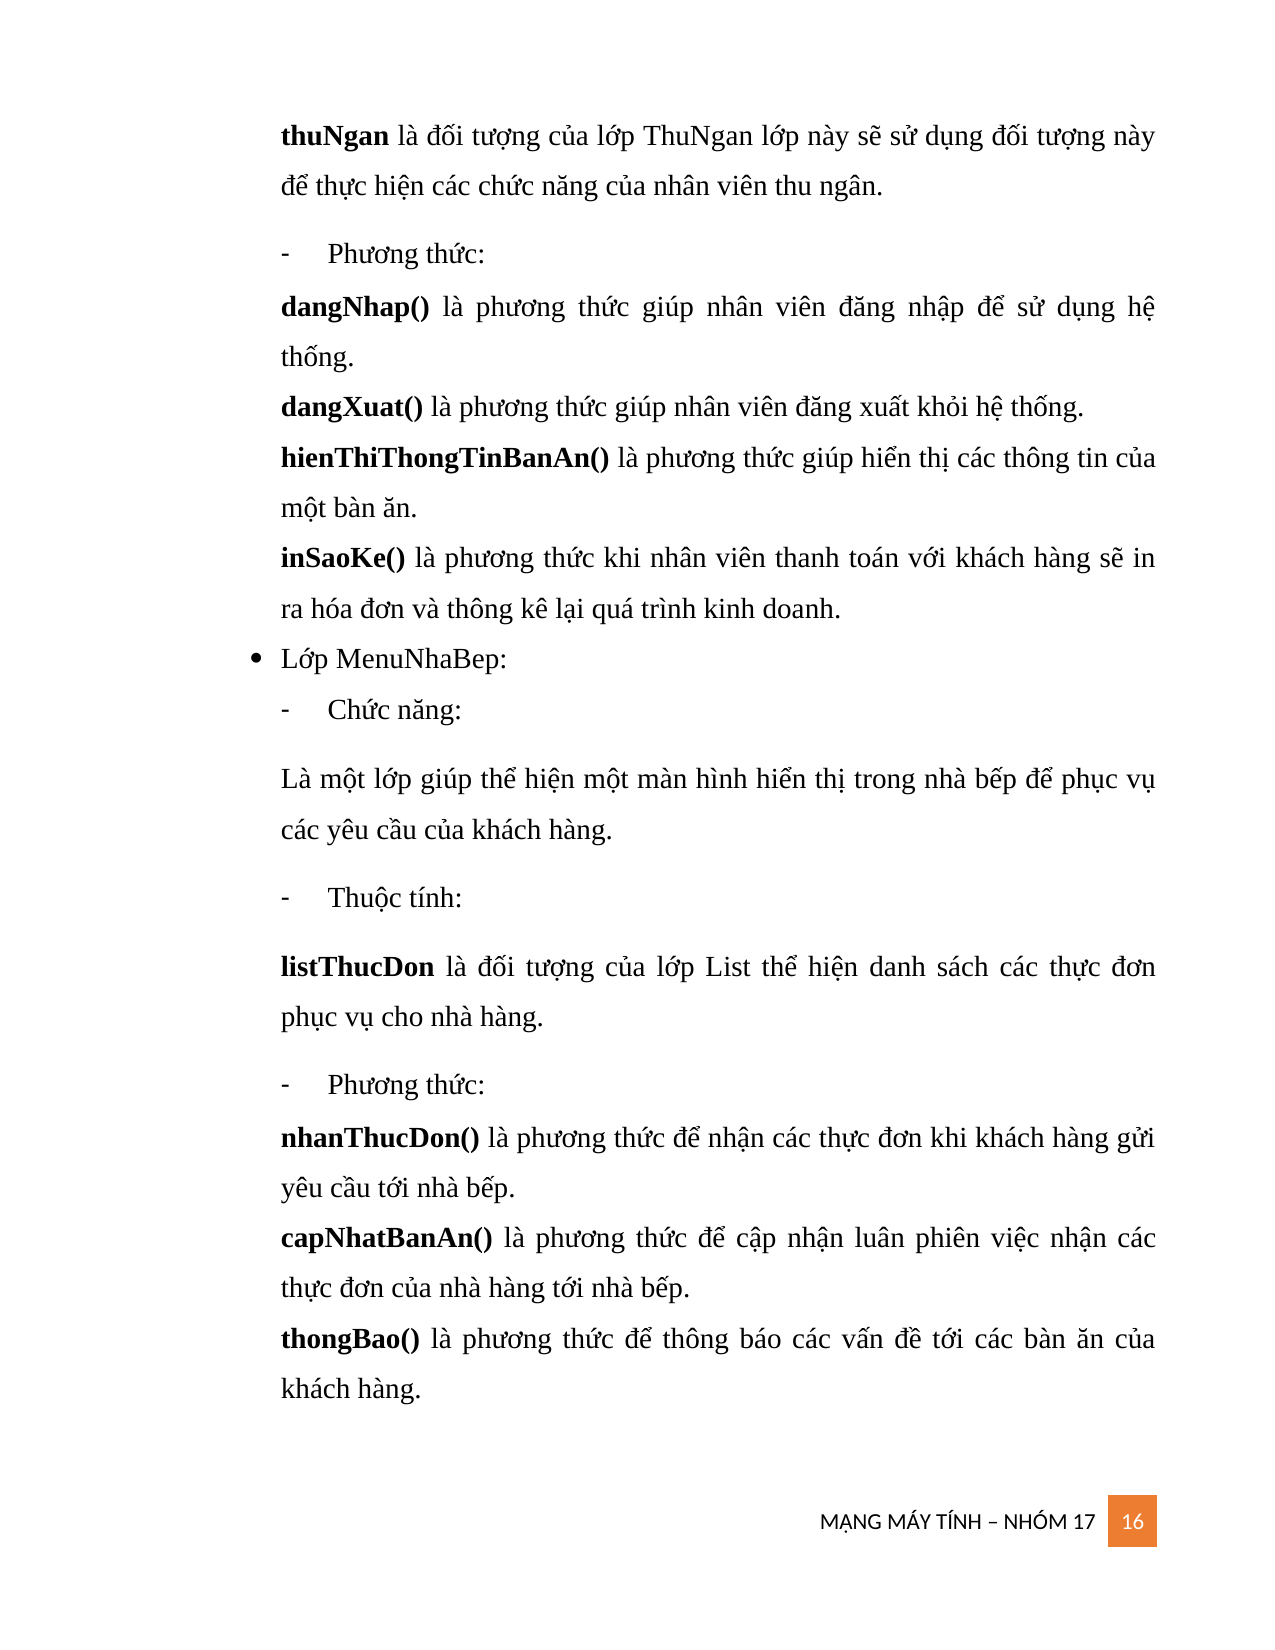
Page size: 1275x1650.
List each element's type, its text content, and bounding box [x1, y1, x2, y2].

text Là một lớp giúp thể hiện một màn hình hiển thị trong nhà bếp để phục vụ các yêu cầu của khách hàng. [281, 762, 1157, 845]
list capNhatBanAn() là phương thức để cập nhận luân phiên việc nhận các thực đơn của nhà hàng tới nhà bếp. [281, 1220, 1157, 1304]
list dangNhap() là phương thức giúp nhân viên đăng nhập để sử dụng hệ thống. [281, 289, 1157, 373]
list Phương thức: [281, 235, 1157, 271]
list Lớp MenuNhaBep: [251, 641, 1157, 675]
list inSaoKe() là phương thức khi nhân viên thanh toán với khách hàng sẽ in ra hóa đơn và thông kê lại quá trình kinh doanh. [281, 540, 1157, 624]
list Phương thức: [281, 1066, 1157, 1102]
list thongBao() là phương thức để thông báo các vấn đề tới các bàn ăn của khách hàng. [281, 1321, 1157, 1405]
list hienThiThongTinBanAn() là phương thức giúp hiển thị các thông tin của một bàn ăn. [281, 440, 1157, 524]
list dangXuat() là phương thức giúp nhân viên đăng xuất khỏi hệ thống. [281, 389, 1157, 423]
list nhanThucDon() là phương thức để nhận các thực đơn khi khách hàng gửi yêu cầu tới nhà bếp. [281, 1120, 1157, 1203]
text listThucDon là đối tượng của lớp List thể hiện danh sách các thực đơn phục vụ cho nhà hàng. [281, 949, 1157, 1033]
list Thuộc tính: [281, 879, 1157, 914]
text thuNgan là đối tượng của lớp ThuNgan lớp này sẽ sử dụng đối tượng này để thực hiện các chức năng của nhân viên thu ngân. [281, 118, 1157, 202]
list Chức năng: [281, 691, 1157, 727]
